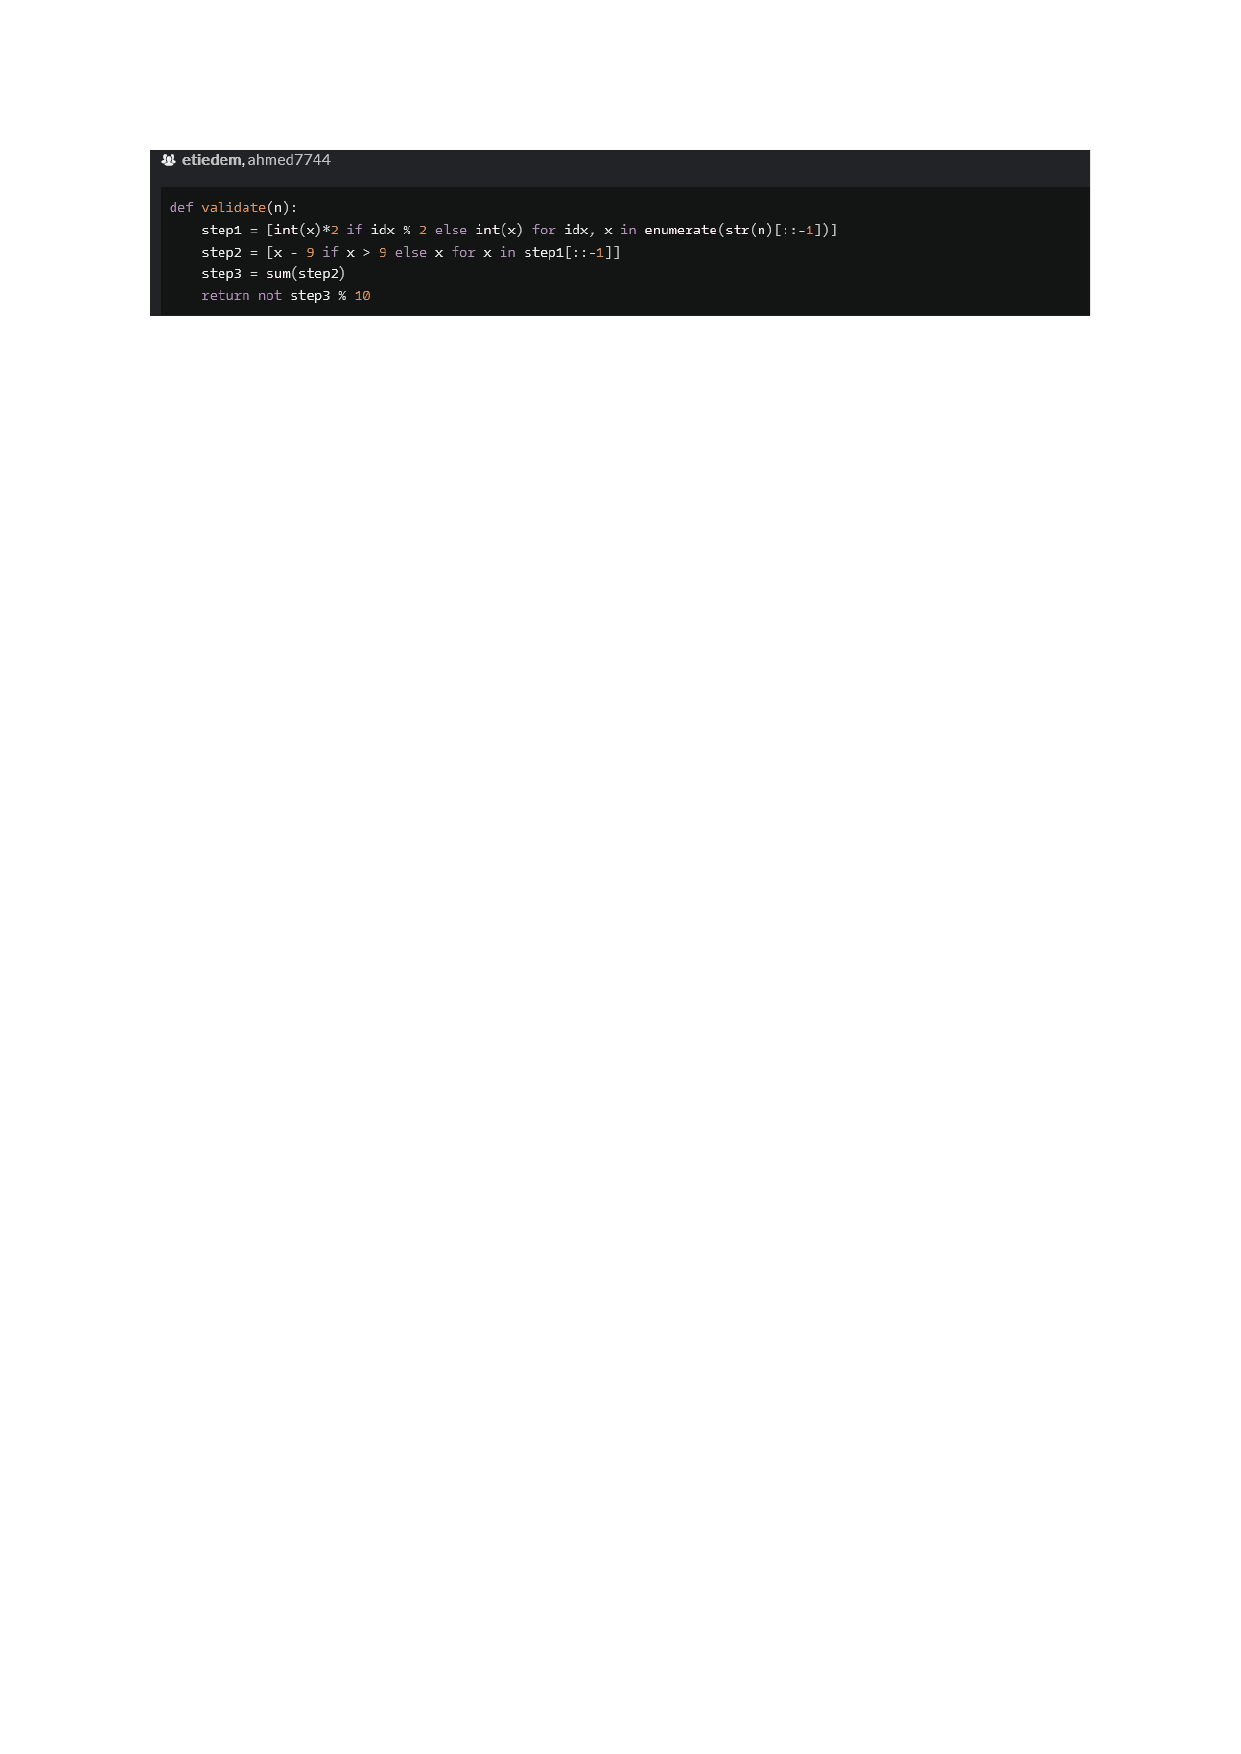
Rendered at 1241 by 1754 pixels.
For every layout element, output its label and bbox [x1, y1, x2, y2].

picture [150, 150, 1091, 316]
